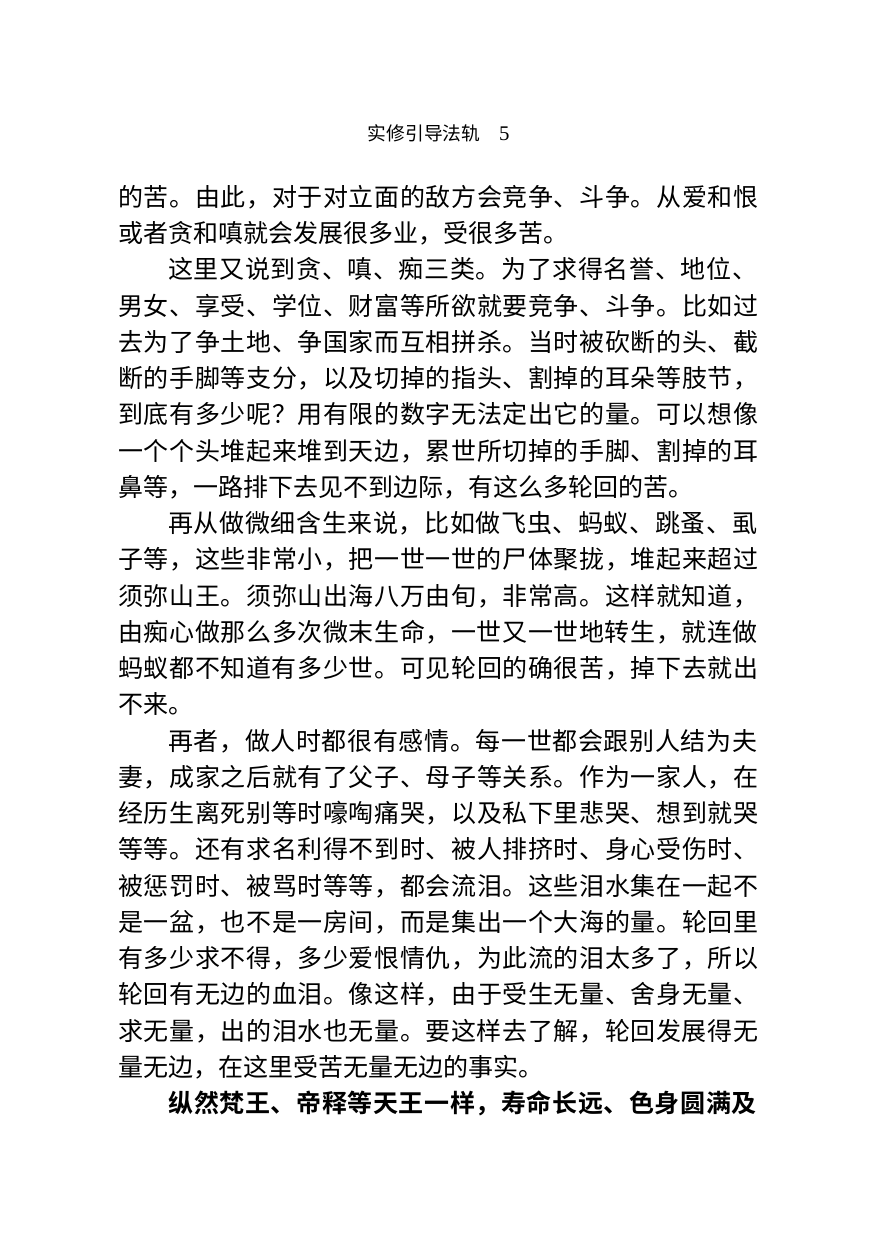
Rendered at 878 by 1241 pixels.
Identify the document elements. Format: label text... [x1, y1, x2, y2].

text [118, 1083, 759, 1120]
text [118, 177, 759, 250]
text 再者，做人时都很有感情。每一世都会跟别人结为夫妻，成家之后就有了父子、母子等关系。作为一家人，在经历生离死别等时嚎啕痛哭，以及私下里悲哭、想到就哭等等。还有求名利得不到时、被人排挤时、身心受伤时、被惩罚时、被骂时等等，都会流泪。这些泪水集在一起不是一盆，也不是一房间，而是集出一个大海的量。轮回里有多少求不得，多少爱恨情仇，为此流的泪太多了，所以轮回有无边的血泪。像这样，由于受生无量、舍身无量、求无量，出的泪水也无量。要这样去了解，轮回发展得无量无边，在这里受苦无量无边的事实。 [118, 721, 759, 1083]
text 再从做微细含生来说，比如做飞虫、蚂蚁、跳蚤、虱子等，这些非常小，把一世一世的尸体聚拢，堆起来超过须弥山王。须弥山出海八万由旬，非常高。这样就知道，由痴心做那么多次微末生命，一世又一世地转生，就连做蚂蚁都不知道有多少世。可见轮回的确很苦，掉下去就出不来。 [118, 503, 759, 721]
text 这里又说到贪、嗔、痴三类。为了求得名誉、地位、男女、享受、学位、财富等所欲就要竞争、斗争。比如过去为了争土地、争国家而互相拼杀。当时被砍断的头、截断的手脚等支分，以及切掉的指头、割掉的耳朵等肢节，到底有多少呢？用有限的数字无法定出它的量。可以想像，一个个头堆起来堆到天边，累世所切掉的手脚、割掉的耳鼻等，一路排下去见不到边际，有这么多轮回的苦。 [118, 250, 759, 503]
